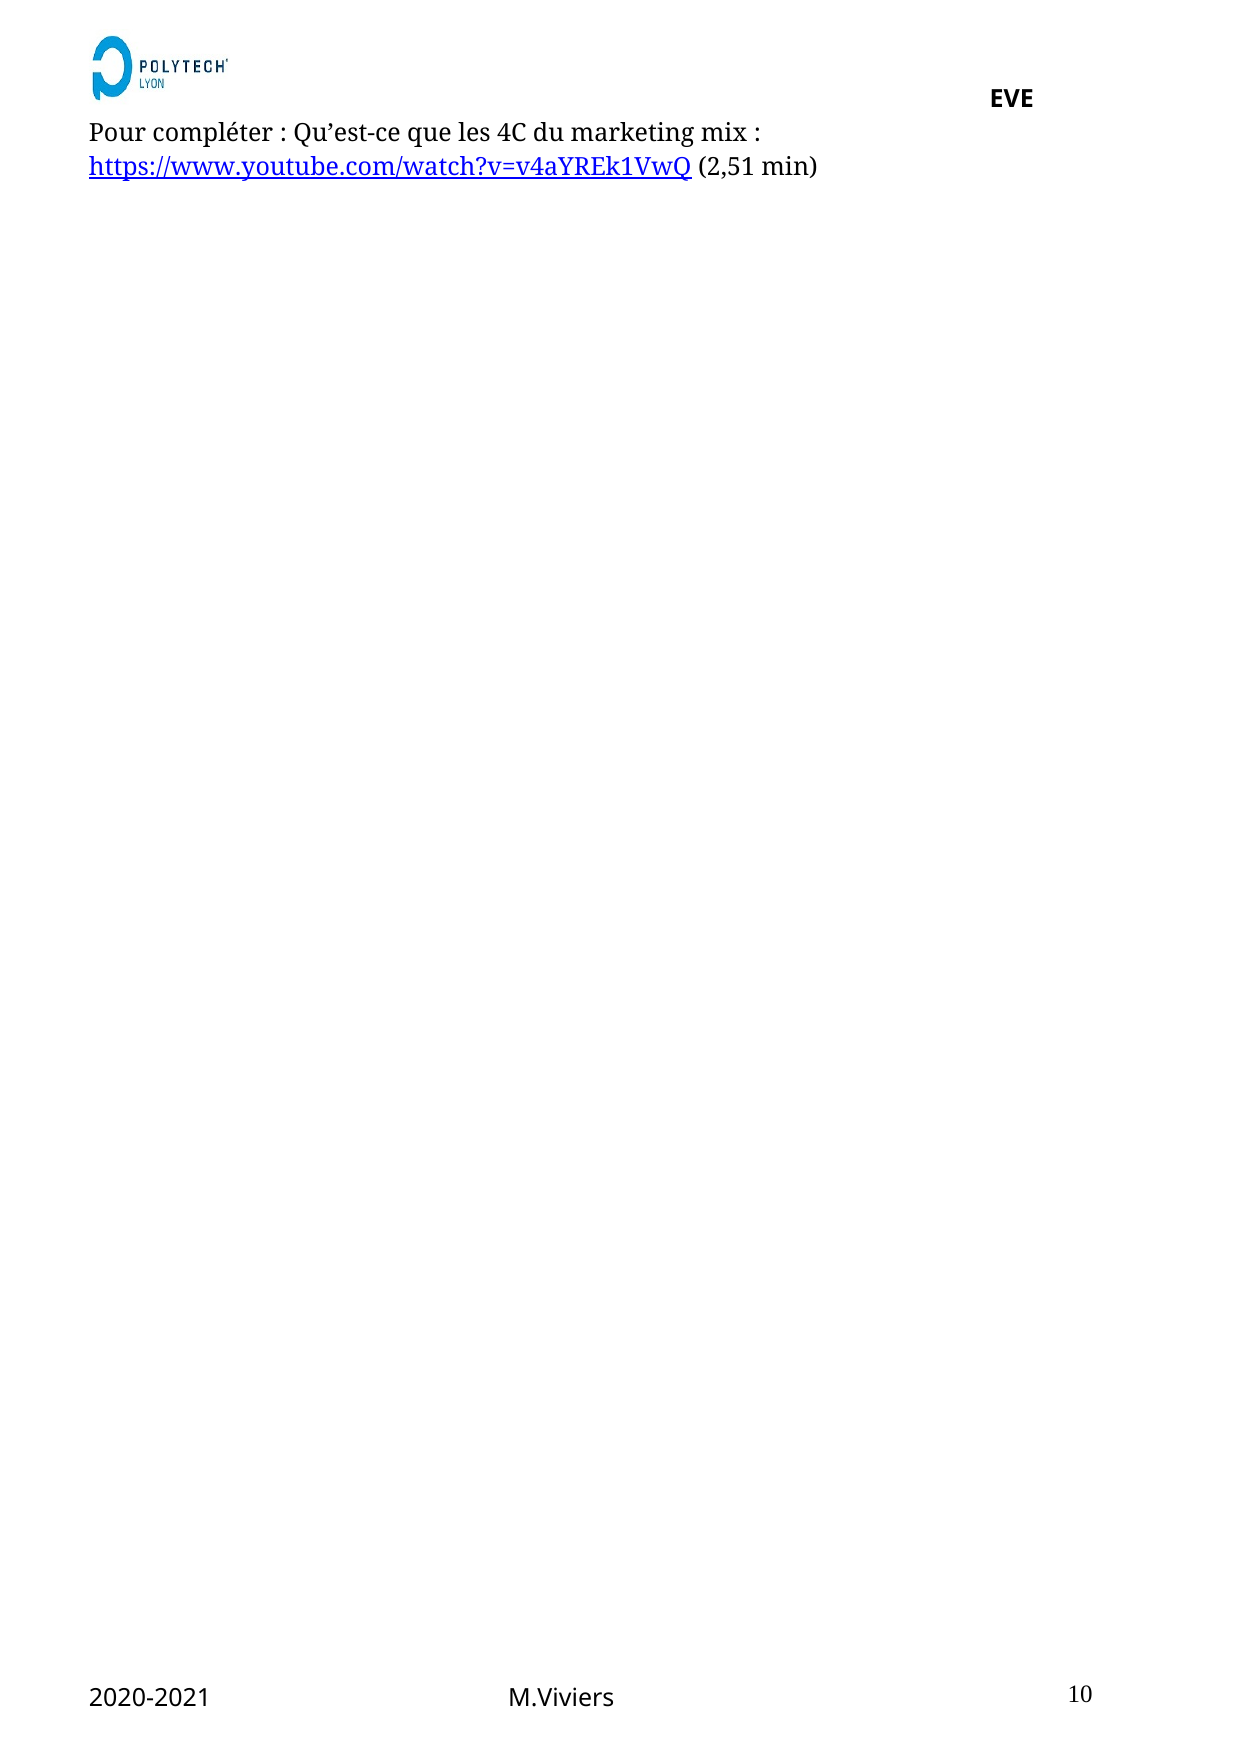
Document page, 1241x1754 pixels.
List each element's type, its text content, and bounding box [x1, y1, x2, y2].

picture [88, 29, 231, 107]
text Pour compléter : Qu’est-ce que les 4C du marketing mix : https://www.youtube.com/watch?v=v4aYREk1VwQ (2,51 min) [89, 114, 1093, 182]
